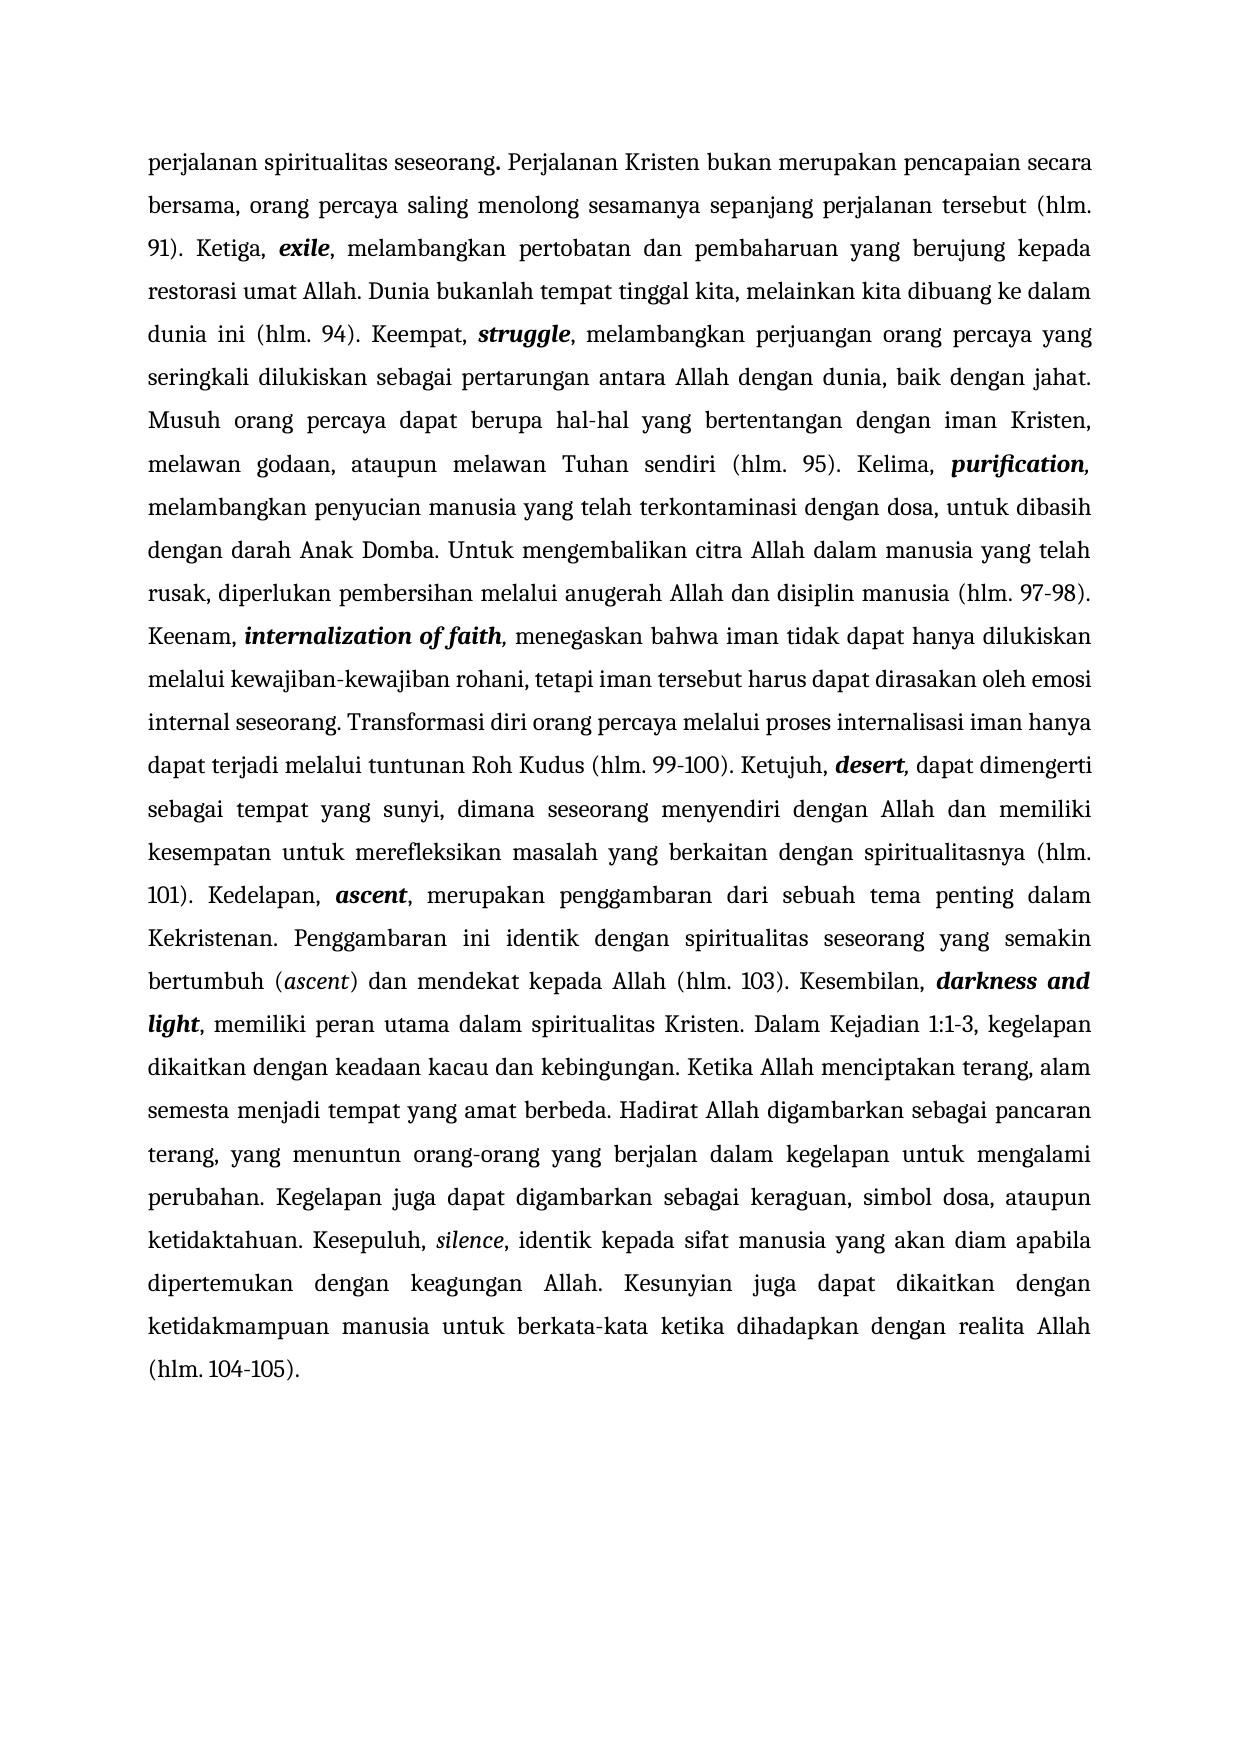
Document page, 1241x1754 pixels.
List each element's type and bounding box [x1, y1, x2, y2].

text [148, 148, 1092, 1384]
